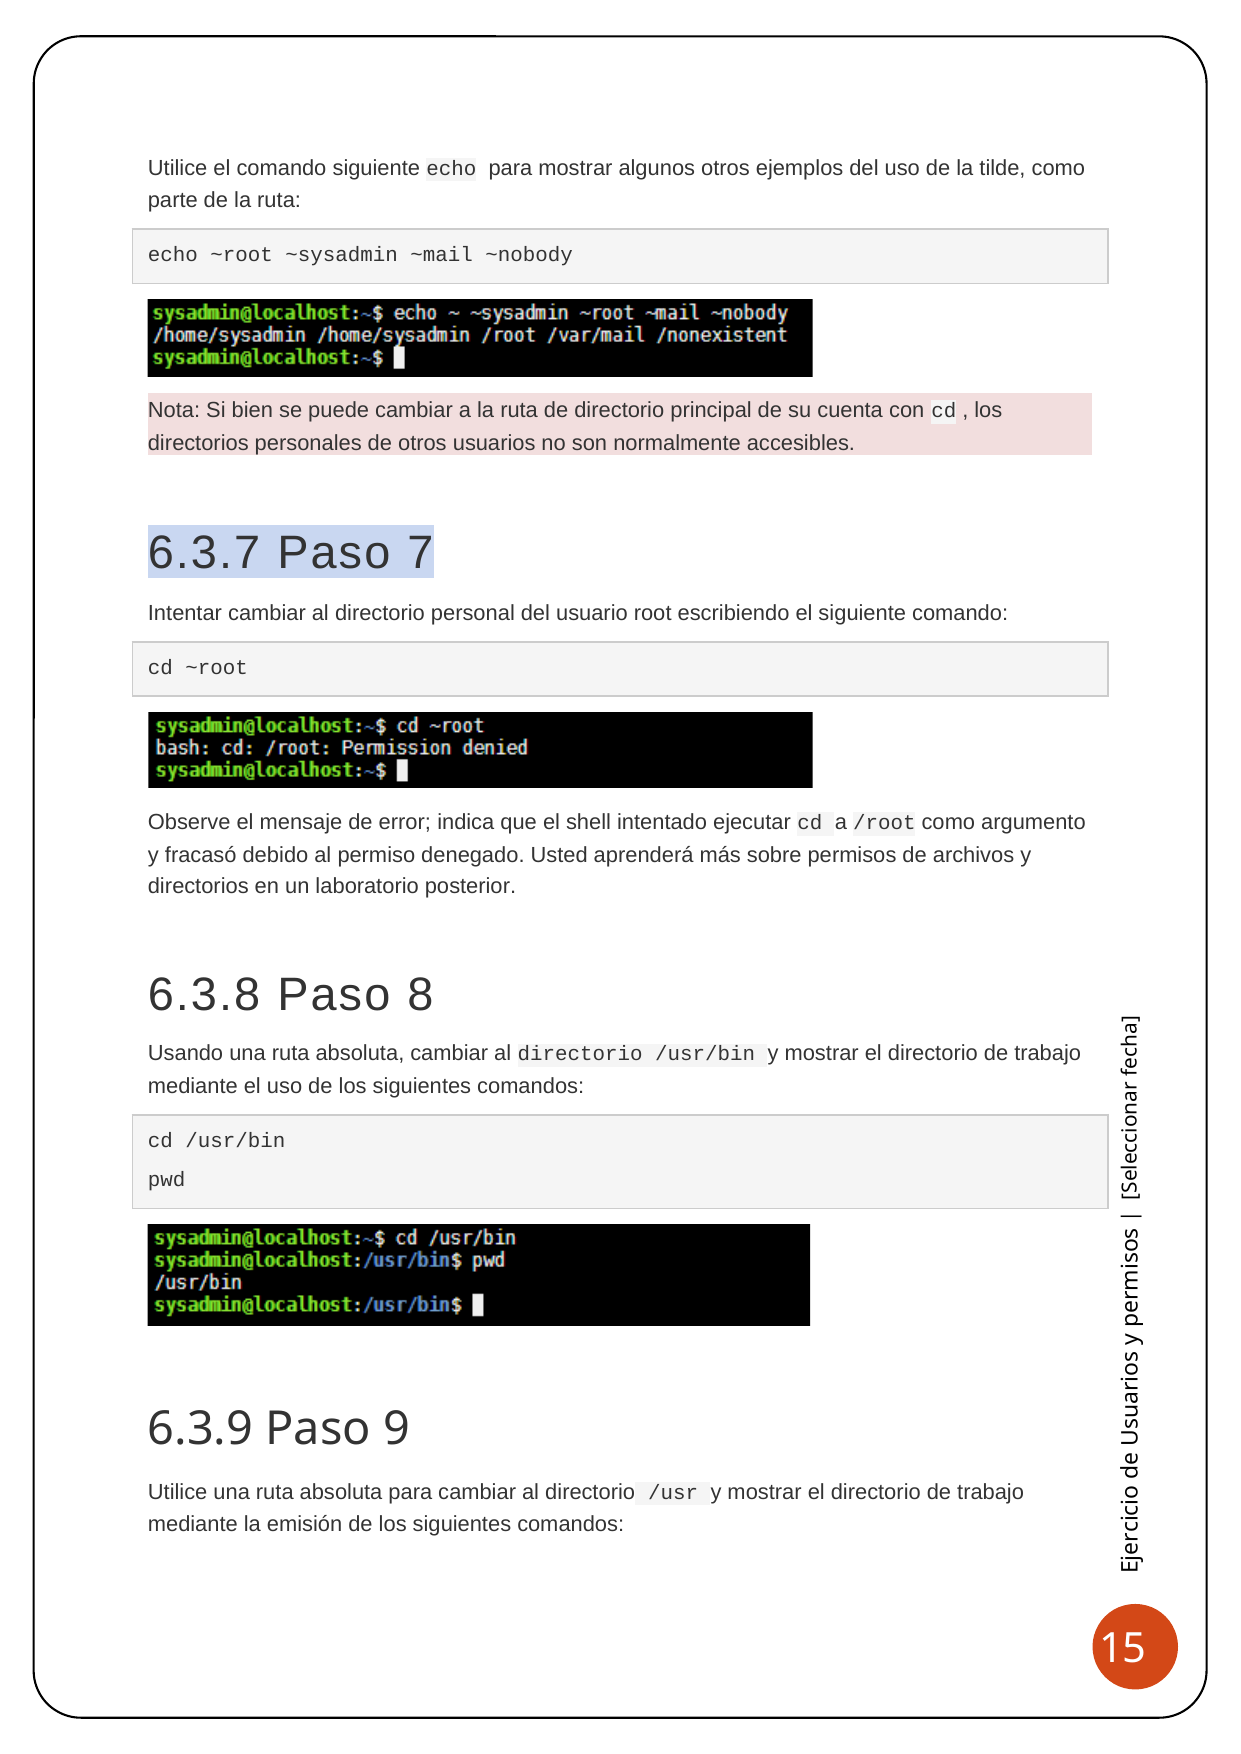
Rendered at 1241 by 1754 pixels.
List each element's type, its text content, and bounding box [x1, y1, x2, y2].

subtitle 6.3.7 Paso 7 [148, 524, 1092, 578]
picture [147, 299, 813, 377]
text echo ~root ~sysadmin ~mail ~nobody [133, 230, 1107, 283]
text Utilice una ruta absoluta para cambiar al directorio /usr y mostrar el directorio de trabajo mediante la emisión de los siguientes comandos: [148, 1474, 1092, 1537]
text cd /usr/bin [133, 1116, 1107, 1153]
picture [147, 712, 813, 788]
subtitle 6.3.8 Paso 8 [148, 966, 1092, 1020]
text Usando una ruta absoluta, cambiar al directorio /usr/bin y mostrar el directorio de trabajo mediante el uso de los siguientes comandos: [148, 1036, 1092, 1098]
picture [147, 1224, 810, 1326]
text Nota: Si bien se puede cambiar a la ruta de directorio principal de su cuenta con cd , los directorios personales de otros usuarios no son normalmente accesibles. [148, 393, 1092, 455]
text Observe el mensaje de error; indica que el shell intentado ejecutar cd a /root como argumento y fracasó debido al permiso denegado. Usted aprenderá más sobre permisos de archivos y directorios en un laboratorio posterior. [148, 804, 1092, 898]
text pwd [133, 1153, 1107, 1208]
text cd ~root [133, 643, 1107, 695]
text Utilice el comando siguiente echo para mostrar algunos otros ejemplos del uso de la tilde, como parte de la ruta: [148, 150, 1092, 212]
text Intentar cambiar al directorio personal del usuario root escribiendo el siguiente comando: [148, 594, 1092, 625]
text 6.3.9 Paso 9 [148, 1394, 1092, 1458]
